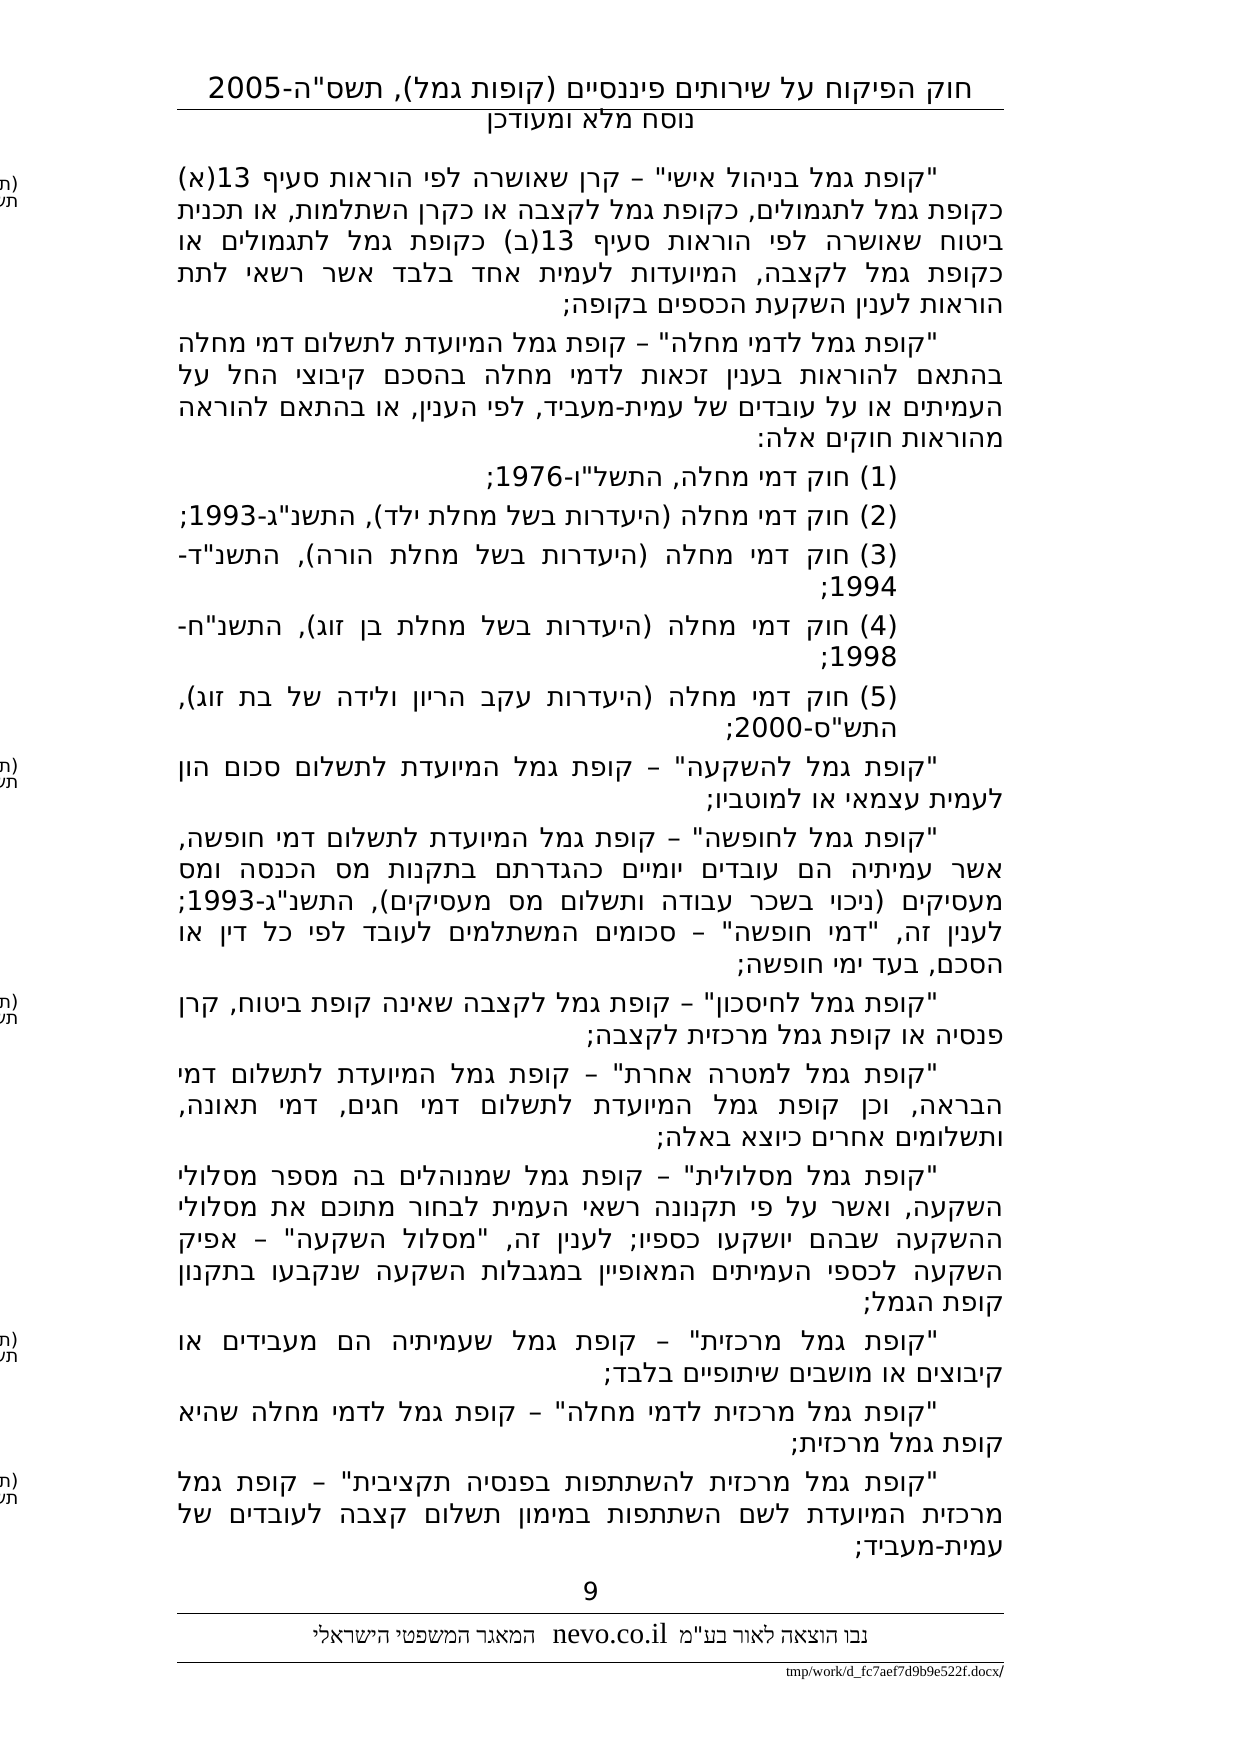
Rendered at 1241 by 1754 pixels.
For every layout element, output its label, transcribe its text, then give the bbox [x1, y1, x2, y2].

text "קופת גמל לחופשה" – קופת גמל המיועדת לתשלום דמי חופשה, אשר עמיתיה הם עובדים יומיים כהגדרתם בתקנות מס הכנסה ומס מעסיקים (ניכוי בשכר עבודה ותשלום מס מעסיקים), התשנ"ג-1993; לענין זה, "דמי חופשה" – סכומים המשתלמים לעובד לפי כל דין או הסכם, בעד ימי חופשה; [177, 822, 1004, 980]
text (5) חוק דמי מחלה (היעדרות עקב הריון ולידה של בת זוג), התש"ס-2000; [177, 681, 898, 744]
text "קופת גמל מרכזית לדמי מחלה" – קופת גמל לדמי מחלה שהיא קופת גמל מרכזית; [177, 1396, 1004, 1459]
text "קופת גמל למטרה אחרת" – קופת גמל המיועדת לתשלום דמי הבראה, וכן קופת גמל המיועדת לתשלום דמי חגים, דמי תאונה, ותשלומים אחרים כיוצא באלה; [177, 1058, 1004, 1153]
text "קופת גמל לדמי מחלה" – קופת גמל המיועדת לתשלום דמי מחלה בהתאם להוראות בענין זכאות לדמי מחלה בהסכם קיבוצי החל על העמיתים או על עובדים של עמית-מעביד, לפי הענין, או בהתאם להוראה מהוראות חוקים אלה: [177, 328, 1004, 454]
text "קופת גמל מרכזית להשתתפות בפנסיה תקציבית" – קופת גמל מרכזית המיועדת לשם השתתפות במימון תשלום קצבה לעובדים של עמית-מעביד; [177, 1467, 1004, 1561]
text (3) חוק דמי מחלה (היעדרות בשל מחלת הורה), התשנ"ד-1994; [177, 539, 898, 603]
text (2) חוק דמי מחלה (היעדרות בשל מחלת ילד), התשנ"ג-1993; [177, 501, 898, 532]
text "קופת גמל בניהול אישי" – קרן שאושרה לפי הוראות סעיף 13(א) כקופת גמל לתגמולים, כקופת גמל לקצבה או כקרן השתלמות, או תכנית ביטוח שאושרה לפי הוראות סעיף 13(ב) כקופת גמל לתגמולים או כקופת גמל לקצבה, המיועדות לעמית אחד בלבד אשר רשאי לתת הוראות לענין השקעת הכספים בקופה; [177, 162, 1004, 320]
text "קופת גמל מרכזית" – קופת גמל שעמיתיה הם מעבידים או קיבוצים או מושבים שיתופיים בלבד; [177, 1326, 1004, 1389]
text "קופת גמל לחיסכון" – קופת גמל לקצבה שאינה קופת ביטוח, קרן פנסיה או קופת גמל מרכזית לקצבה; [177, 987, 1004, 1051]
text (4) חוק דמי מחלה (היעדרות בשל מחלת בן זוג), התשנ"ח-1998; [177, 610, 898, 673]
text "קופת גמל להשקעה" – קופת גמל המיועדת לתשלום סכום הון לעמית עצמאי או למוטביו; [177, 751, 1004, 814]
text (1) חוק דמי מחלה, התשל"ו-1976; [177, 461, 898, 493]
text "קופת גמל מסלולית" – קופת גמל שמנוהלים בה מספר מסלולי השקעה, ואשר על פי תקנונה רשאי העמית לבחור מתוכם את מסלולי ההשקעה שבהם יושקעו כספיו; לענין זה, "מסלול השקעה" – אפיק השקעה לכספי העמיתים המאופיין במגבלות השקעה שנקבעו בתקנון קופת הגמל; [177, 1160, 1004, 1318]
